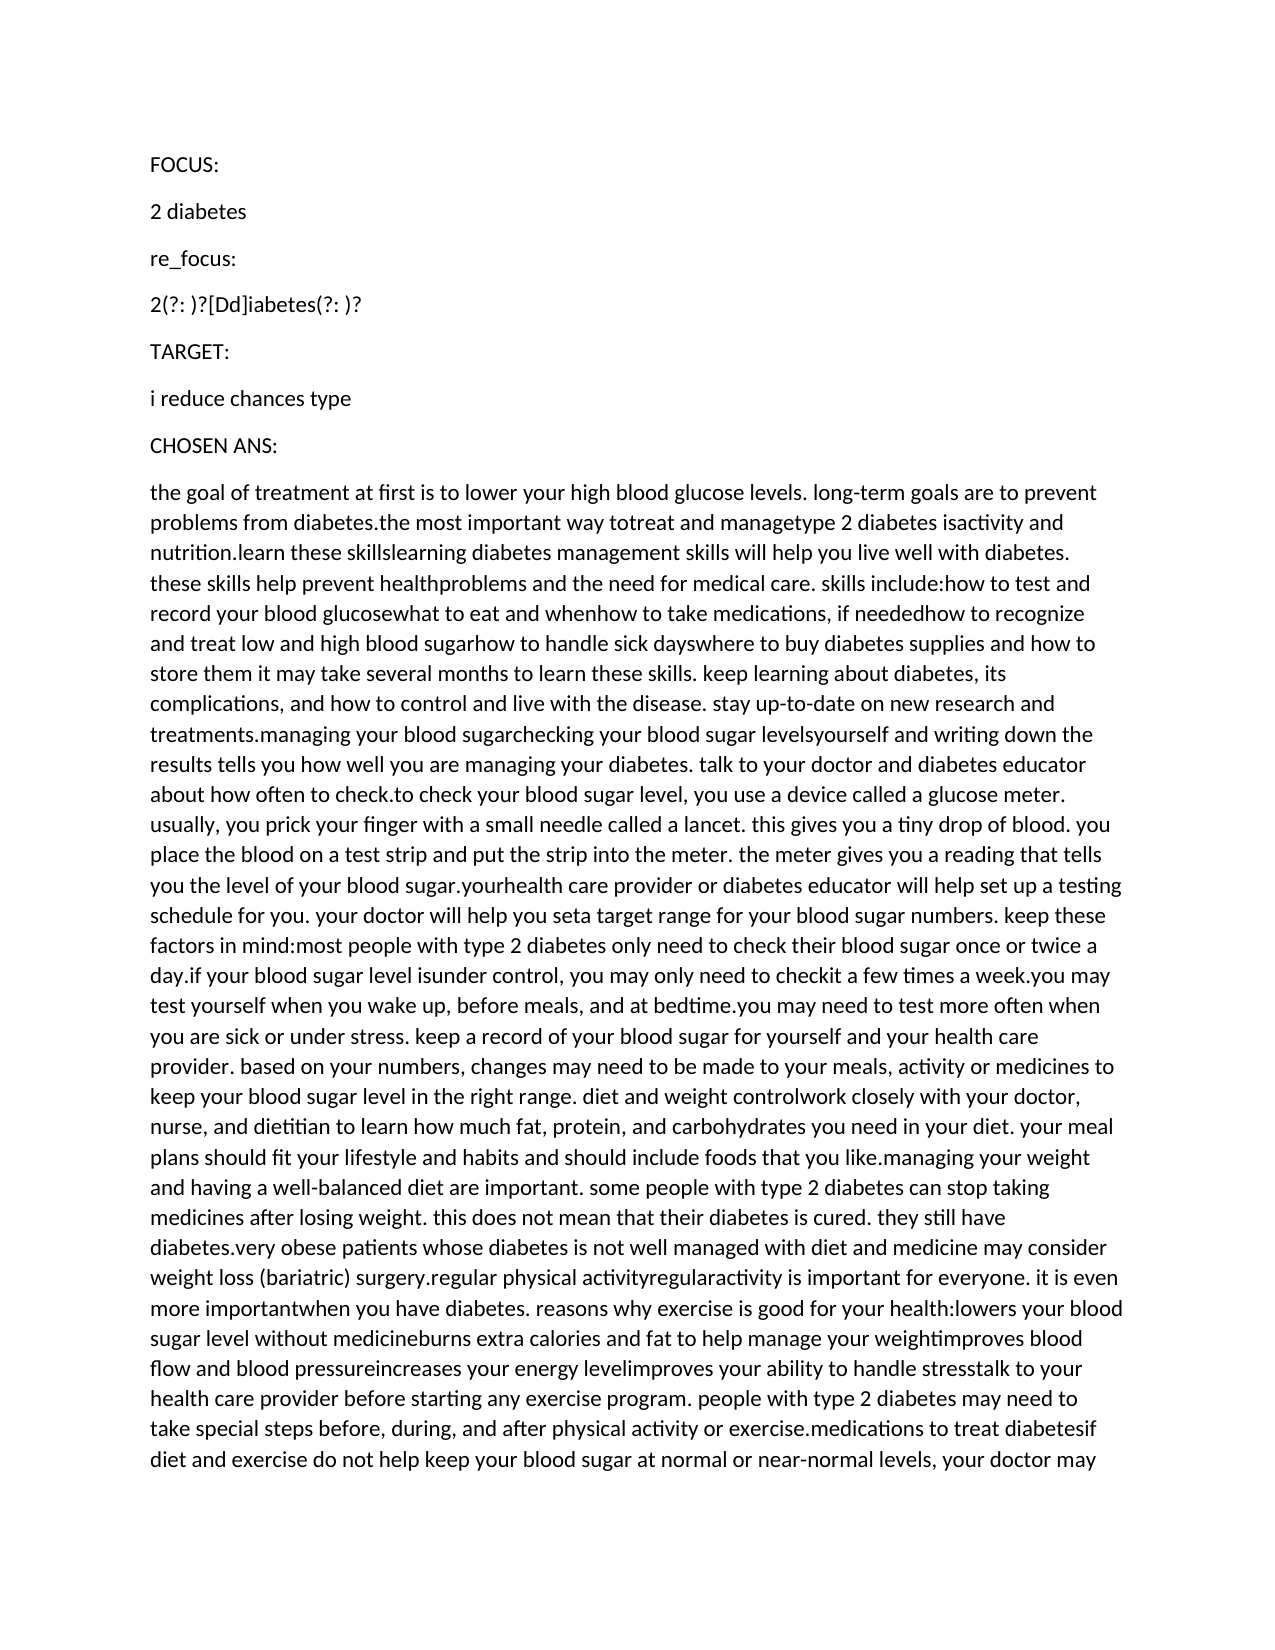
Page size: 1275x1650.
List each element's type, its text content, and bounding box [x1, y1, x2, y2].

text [150, 478, 1125, 1473]
text re_focus: [150, 244, 1125, 272]
text i reduce chances type [150, 384, 1125, 412]
text 2 diabetes [150, 197, 1125, 225]
text 2(?: )?[Dd]iabetes(?: )? [150, 291, 1125, 319]
text FOCUS: [150, 150, 1125, 178]
text TARGET: [150, 337, 1125, 366]
text CHOSEN ANS: [150, 431, 1125, 459]
